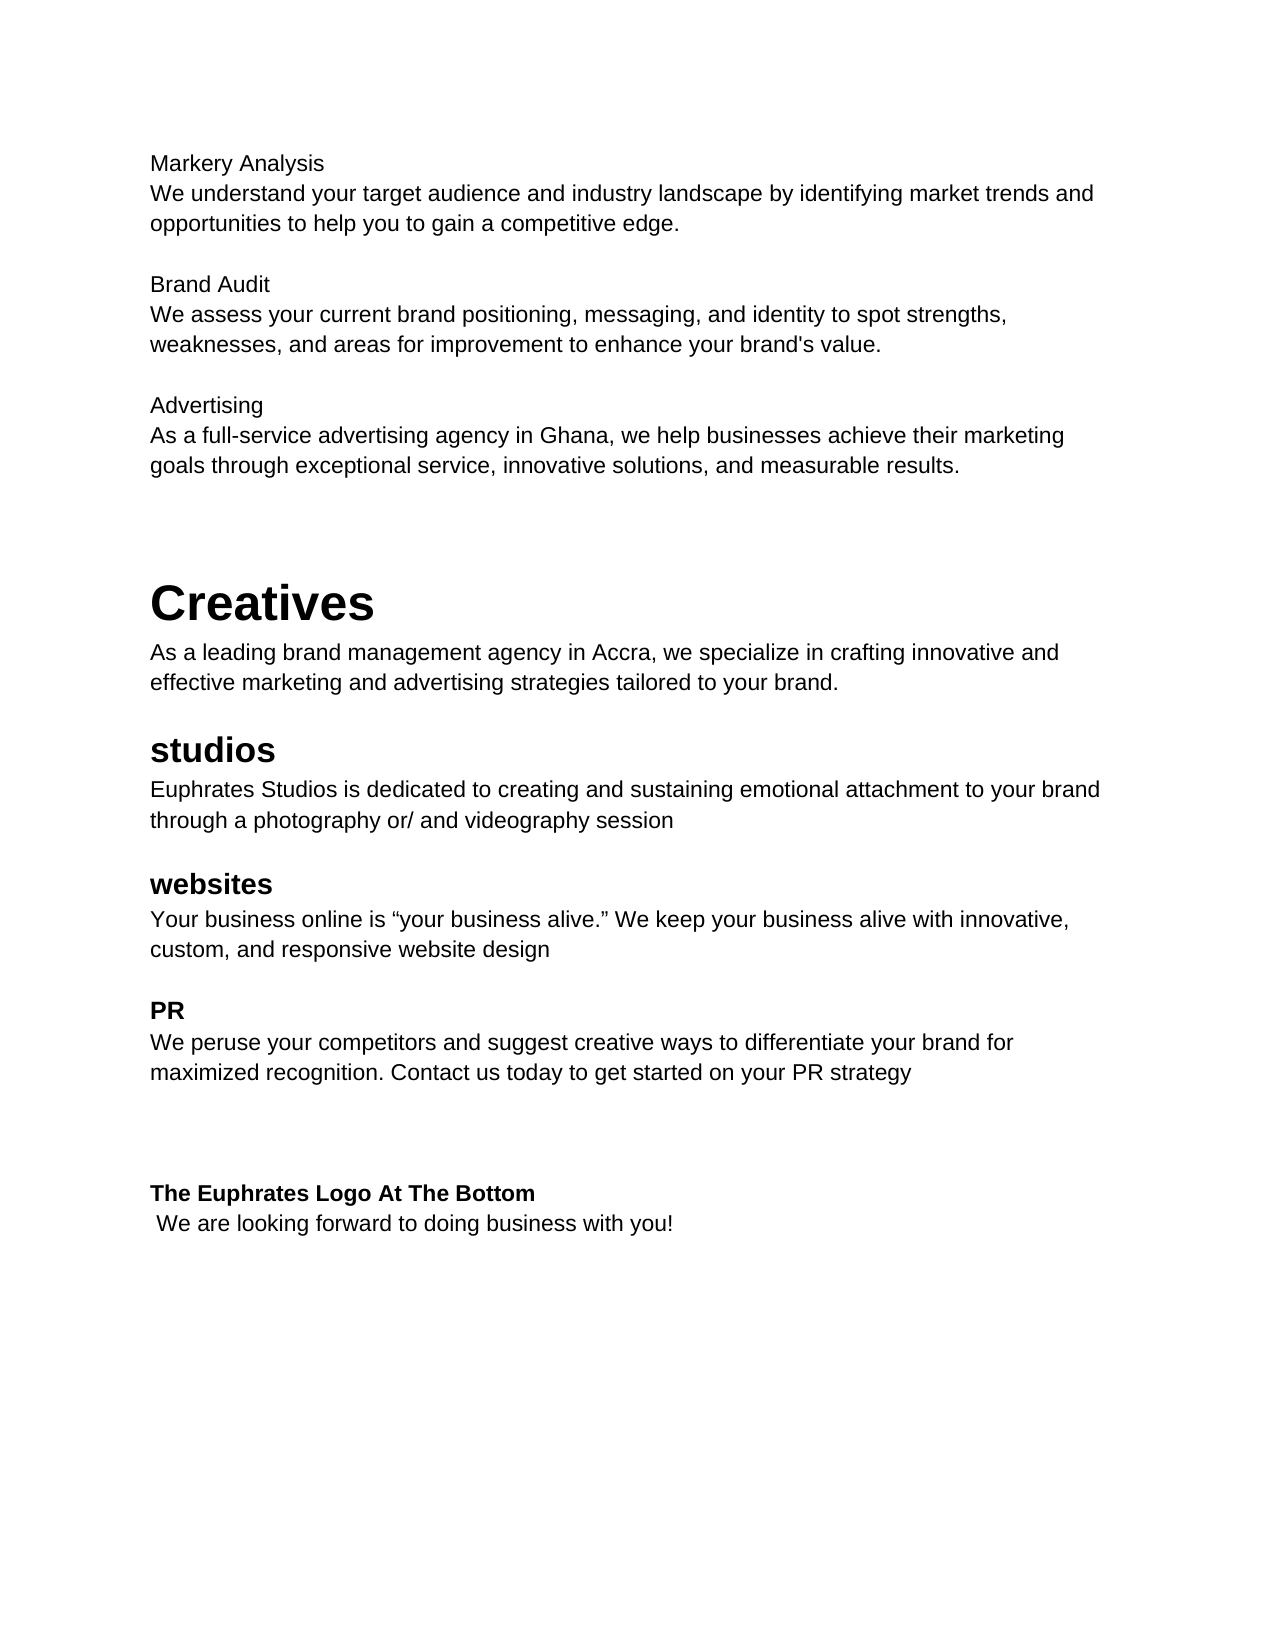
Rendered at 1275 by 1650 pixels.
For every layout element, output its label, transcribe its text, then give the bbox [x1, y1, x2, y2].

text We peruse your competitors and suggest creative ways to differentiate your brand for maximized recognition. Contact us today to get started on your PR strategy [150, 1029, 1125, 1086]
text The Euphrates Logo At The Bottom [150, 1180, 1125, 1207]
text We understand your target audience and industry landscape by identifying market trends and opportunities to help you to gain a competitive edge. [150, 180, 1125, 237]
text Brand Audit [150, 271, 1125, 297]
text PR [150, 996, 1125, 1025]
text As a leading brand management agency in Accra, we specialize in crafting innovative and effective marketing and advertising strategies tailored to your brand. [150, 639, 1125, 696]
text We are looking forward to doing business with you! [150, 1210, 1125, 1237]
text Markery Analysis [150, 150, 1125, 176]
text As a full-service advertising agency in Ghana, we help businesses achieve their marketing goals through exceptional service, innovative solutions, and measurable results. [150, 422, 1125, 478]
text Your business online is “your business alive.” We keep your business alive with innovative, custom, and responsive website design [150, 906, 1125, 962]
text Euphrates Studios is dedicated to creating and sustaining emotional attachment to your brand through a photography or/ and videography session [150, 776, 1125, 833]
text websites [150, 867, 1125, 901]
text Advertising [150, 392, 1125, 418]
text studios [150, 729, 1125, 770]
text Creatives [150, 573, 1125, 630]
text We assess your current brand positioning, messaging, and identity to spot strengths, weaknesses, and areas for improvement to enhance your brand's value. [150, 301, 1125, 358]
